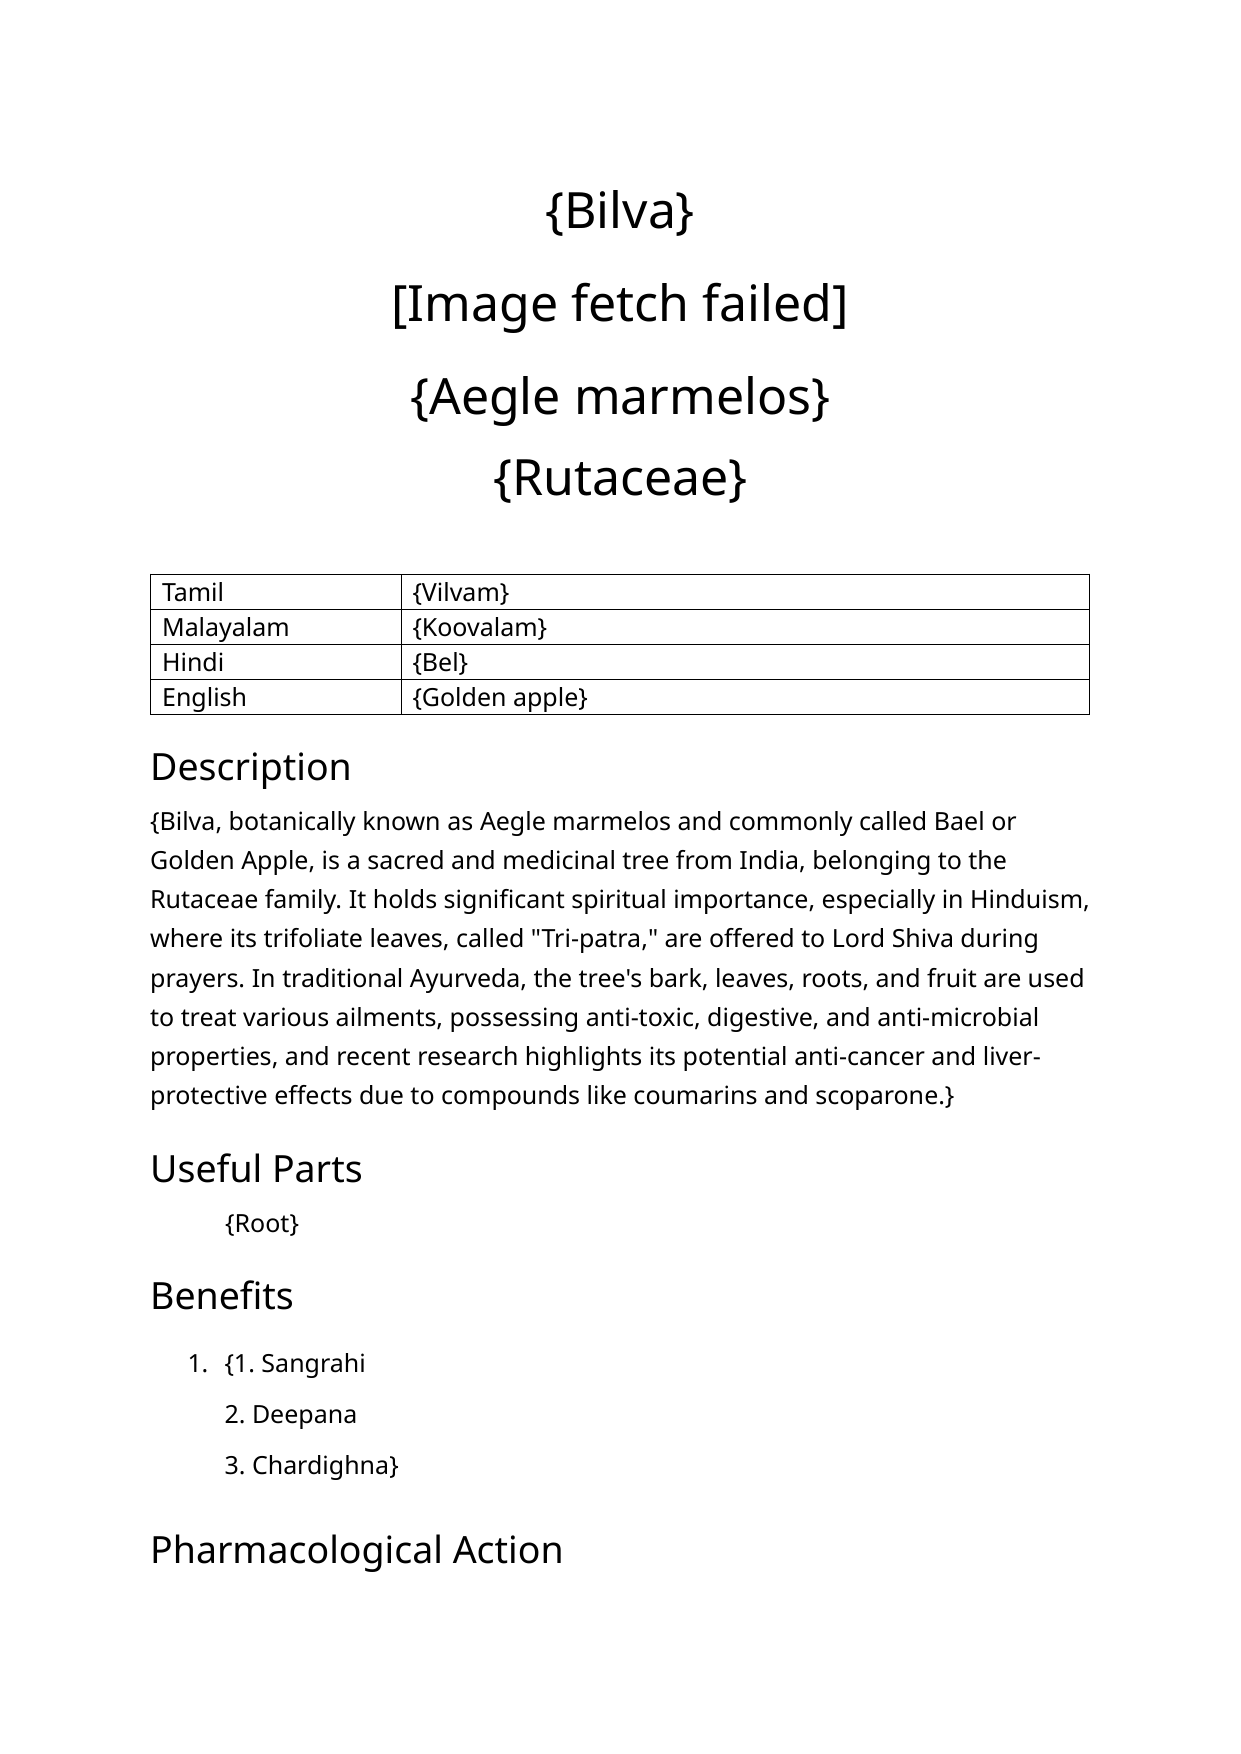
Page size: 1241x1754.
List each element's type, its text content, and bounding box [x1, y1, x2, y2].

table_cell Malayalam [151, 610, 401, 644]
list {1. Sangrahi 2. Deepana 3. Chardighna} [187, 1346, 1090, 1482]
text Benefits [150, 1269, 1090, 1321]
text {Bilva, botanically known as Aegle marmelos and commonly called Bael or Golden Apple, is a sacred and medicinal tree from India, belonging to the Rutaceae family. It holds significant spiritual importance, especially in Hinduism, where its trifoliate leaves, called "Tri-patra," are offered to Lord Shiva during prayers. In traditional Ayurveda, the tree's bark, leaves, roots, and fruit are used to treat various ailments, possessing anti-toxic, digestive, and anti-microbial properties, and recent research highlights its potential anti-cancer and liver-protective effects due to compounds like coumarins and scoparone.} [150, 803, 1090, 1112]
text Useful Parts [150, 1142, 1090, 1193]
table_cell Hindi [151, 645, 401, 679]
table_cell English [151, 680, 401, 714]
text [Image fetch failed] [150, 268, 1090, 336]
text Description [150, 740, 1090, 791]
text {Rutaceae} [150, 442, 1090, 510]
text {Root} [150, 1205, 1090, 1239]
table_header Tamil [151, 575, 401, 609]
text {Bilva} [150, 175, 1090, 243]
table_cell {Koovalam} [402, 610, 1089, 644]
table_cell {Golden apple} [402, 680, 1089, 714]
text Pharmacological Action [150, 1524, 1090, 1575]
table_cell {Bel} [402, 645, 1089, 679]
table_header {Vilvam} [402, 575, 1089, 609]
text {Aegle marmelos} [150, 361, 1090, 429]
